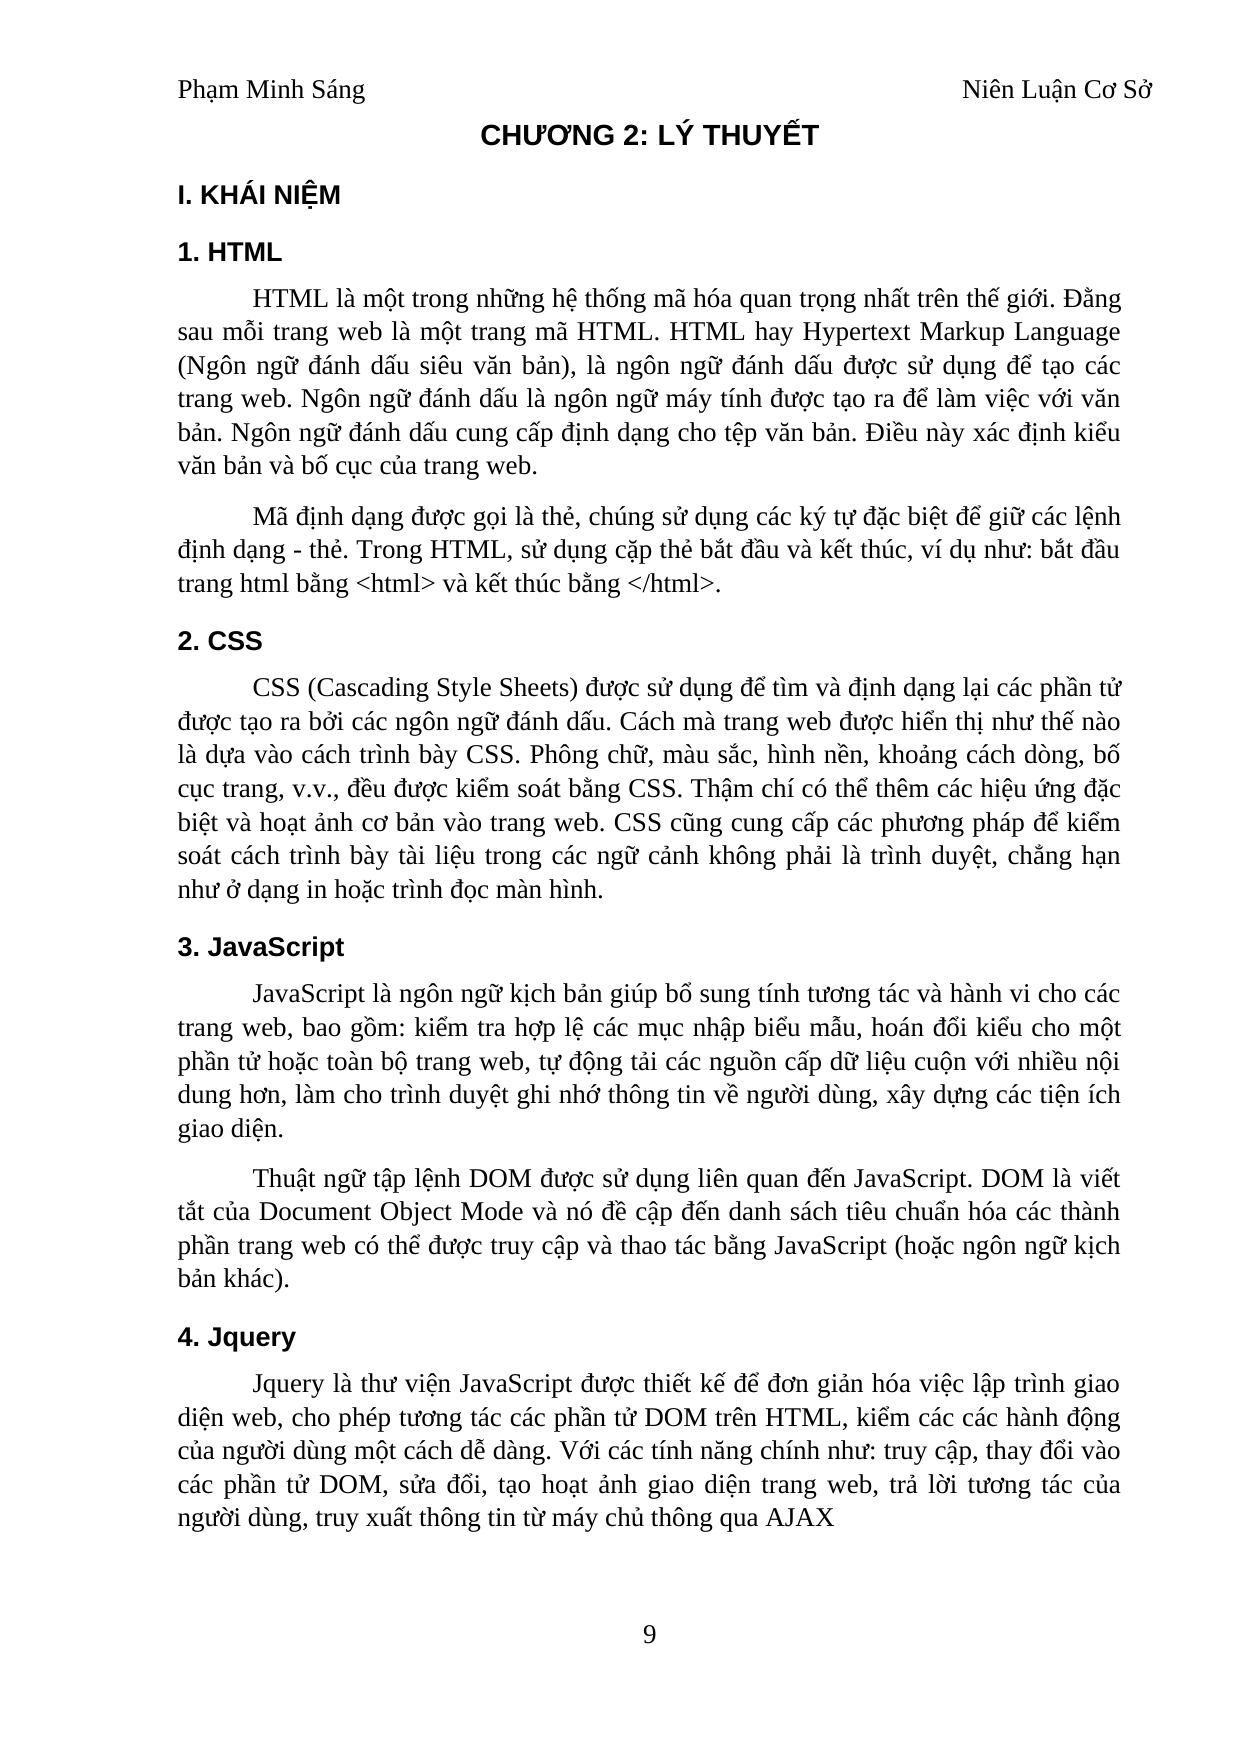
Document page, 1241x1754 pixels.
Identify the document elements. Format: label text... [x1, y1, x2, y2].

subtitle CSS [177, 625, 1122, 657]
text JavaScript là ngôn ngữ kịch bản giúp bổ sung tính tương tác và hành vi cho các trang web, bao gồm: kiểm tra hợp lệ các mục nhập biểu mẫu, hoán đổi kiểu cho một phần tử hoặc toàn bộ trang web, tự động tải các nguồn cấp dữ liệu cuộn với nhiều nội dung hơn, làm cho trình duyệt ghi nhớ thông tin về người dùng, xây dựng các tiện ích giao diện. [177, 978, 1122, 1143]
subtitle HTML [177, 236, 1122, 267]
subtitle Lý thuyết [177, 118, 1122, 152]
text Thuật ngữ tập lệnh DOM được sử dụng liên quan đến JavaScript. DOM là viết tắt của Document Object Mode và nó đề cập đến danh sách tiêu chuẩn hóa các thành phần trang web có thể được truy cập và thao tác bằng JavaScript (hoặc ngôn ngữ kịch bản khác). [177, 1162, 1122, 1294]
text HTML là một trong những hệ thống mã hóa quan trọng nhất trên thế giới. Đằng sau mỗi trang web là một trang mã HTML. HTML hay Hypertext Markup Language (Ngôn ngữ đánh dấu siêu văn bản), là ngôn ngữ đánh dấu được sử dụng để tạo các trang web. Ngôn ngữ đánh dấu là ngôn ngữ máy tính được tạo ra để làm việc với văn bản. Ngôn ngữ đánh dấu cung cấp định dạng cho tệp văn bản. Điều này xác định kiểu văn bản và bố cục của trang web. [177, 282, 1122, 481]
subtitle JavaScript [177, 931, 1122, 963]
subtitle Jquery [177, 1321, 1122, 1352]
subtitle Khái niệm [177, 179, 1122, 211]
text CSS (Cascading Style Sheets) được sử dụng để tìm và định dạng lại các phần tử được tạo ra bởi các ngôn ngữ đánh dấu. Cách mà trang web được hiển thị như thế nào là dựa vào cách trình bày CSS. Phông chữ, màu sắc, hình nền, khoảng cách dòng, bố cục trang, v.v., đều được kiểm soát bằng CSS. Thậm chí có thể thêm các hiệu ứng đặc biệt và hoạt ảnh cơ bản vào trang web. CSS cũng cung cấp các phương pháp để kiểm soát cách trình bày tài liệu trong các ngữ cảnh không phải là trình duyệt, chẳng hạn như ở dạng in hoặc trình đọc màn hình. [177, 672, 1122, 904]
text Mã định dạng được gọi là thẻ, chúng sử dụng các ký tự đặc biệt để giữ các lệnh định dạng - thẻ. Trong HTML, sử dụng cặp thẻ bắt đầu và kết thúc, ví dụ như: bắt đầu trang html bằng <html> và kết thúc bằng </html>. [177, 500, 1122, 598]
text Jquery là thư viện JavaScript được thiết kế để đơn giản hóa việc lập trình giao diện web, cho phép tương tác các phần tử DOM trên HTML, kiểm các các hành động của người dùng một cách dễ dàng. Với các tính năng chính như: truy cập, thay đổi vào các phần tử DOM, sửa đổi, tạo hoạt ảnh giao diện trang web, trả lời tương tác của người dùng, truy xuất thông tin từ máy chủ thông qua AJAX [177, 1367, 1122, 1533]
